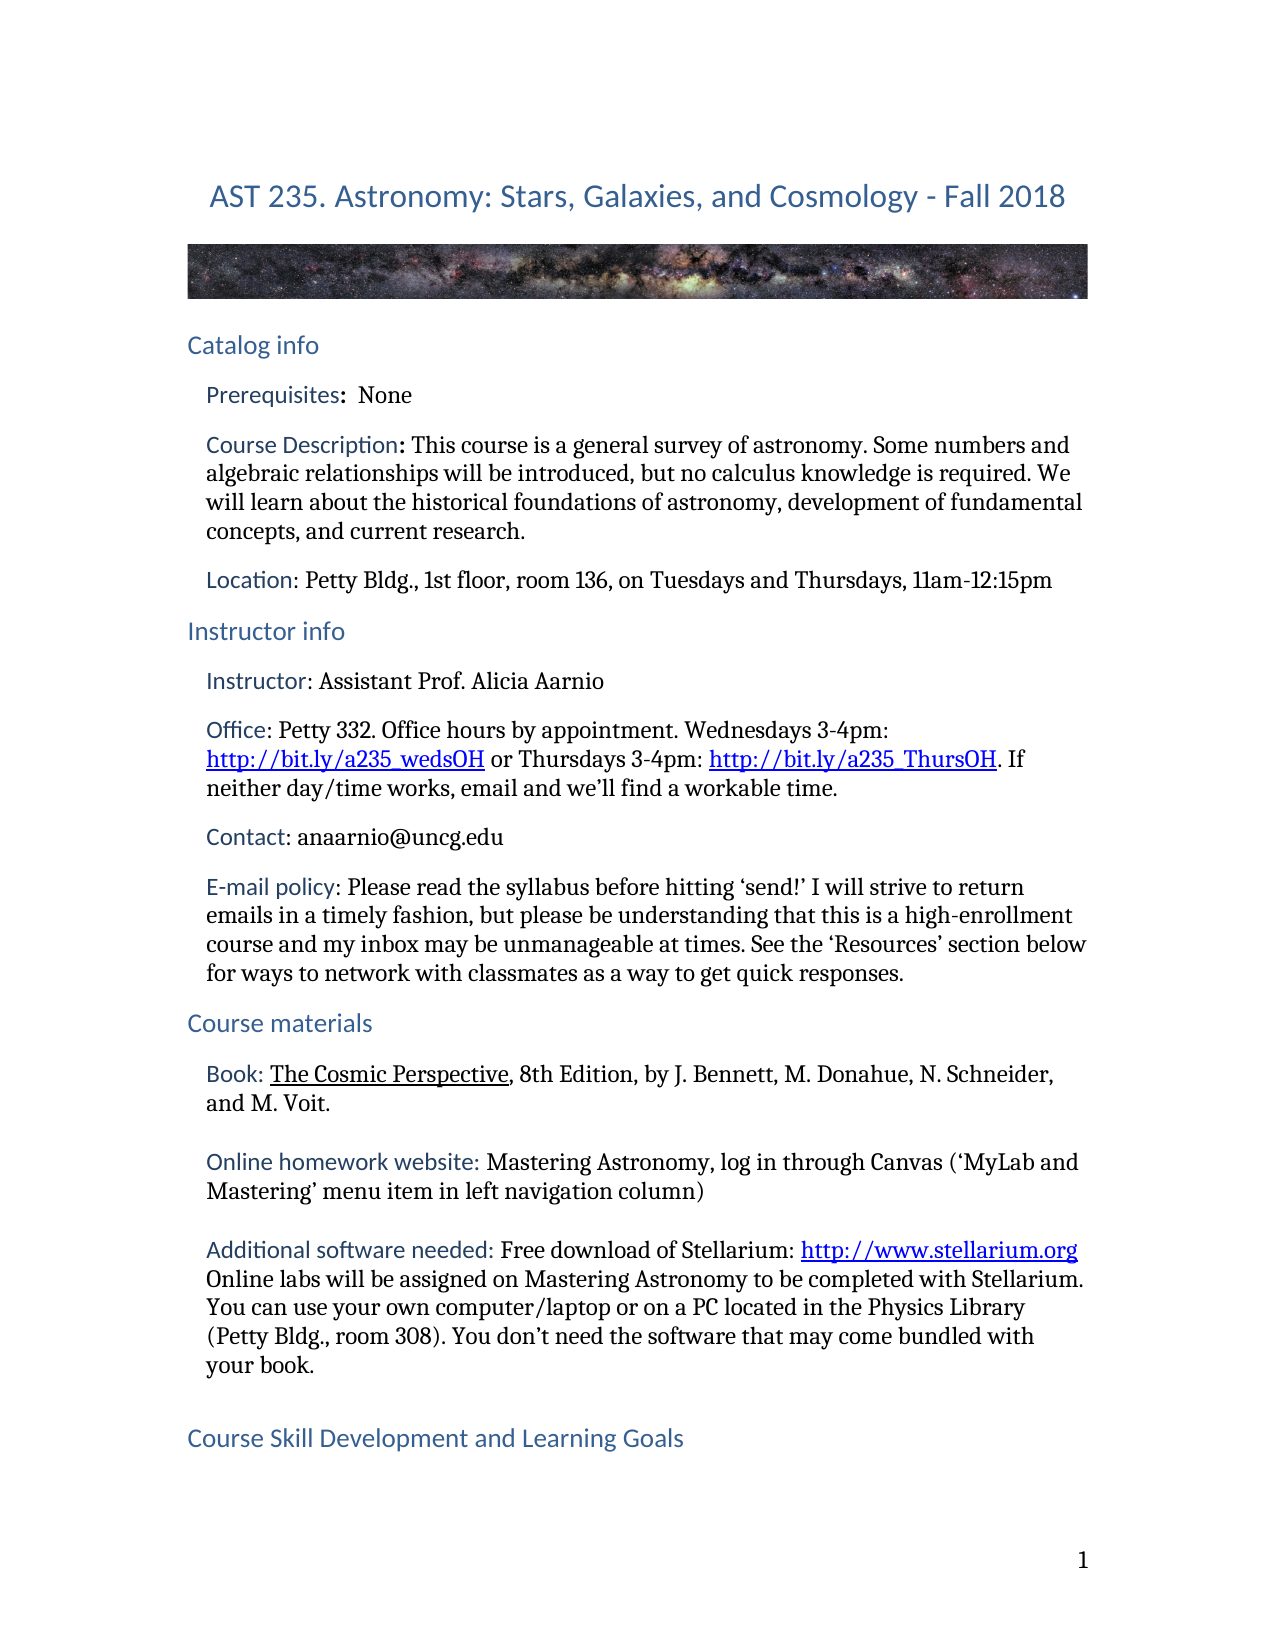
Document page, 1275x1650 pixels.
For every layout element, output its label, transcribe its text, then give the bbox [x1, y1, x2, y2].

text Instructor info [187, 614, 1087, 647]
text Online homework website: Mastering Astronomy, log in through Canvas (‘MyLab and Mastering’ menu item in left navigation column) [206, 1146, 1087, 1205]
subtitle Course Skill Development and Learning Goals [187, 1421, 1087, 1454]
picture [187, 244, 1088, 299]
text Office: Petty 332. Office hours by appointment. Wednesdays 3-4pm: http://bit.ly/a235_wedsOH or Thursdays 3-4pm: http://bit.ly/a235_ThursOH. If neither day/time works, email and we’ll find a workable time. [206, 715, 1087, 803]
text Course Description: This course is a general survey of astronomy. Some numbers and algebraic relationships will be introduced, but no calculus knowledge is required. We will learn about the historical foundations of astronomy, development of fundamental concepts, and current research. [206, 429, 1087, 546]
text Contact: anaarnio@uncg.edu [206, 821, 1087, 852]
text Additional software needed: Free download of Stellarium: http://www.stellarium.org Online labs will be assigned on Mastering Astronomy to be completed with Stellarium. You can use your own computer/laptop or on a PC located in the Physics Library (Petty Bldg., room 308). You don’t need the software that may come bundled with your book. [206, 1234, 1087, 1379]
text Catalog info [187, 328, 1087, 361]
text E-mail policy: Please read the syllabus before hitting ‘send!’ I will strive to return emails in a timely fashion, but please be understanding that this is a high-enrollment course and my inbox may be unmanageable at times. See the ‘Resources’ section below for ways to network with classmates as a way to get quick responses. [206, 871, 1087, 987]
text Book: The Cosmic Perspective, 8th Edition, by J. Bennett, M. Donahue, N. Schneider, and M. Voit. [206, 1058, 1087, 1117]
text Course materials [187, 1006, 1087, 1039]
subtitle AST 235. Astronomy: Stars, Galaxies, and Cosmology - Fall 2018 [187, 175, 1087, 216]
text Prerequisites: None [206, 379, 1087, 410]
text Location: Petty Bldg., 1st floor, room 136, on Tuesdays and Thursdays, 11am-12:15pm [206, 564, 1087, 595]
text Instructor: Assistant Prof. Alicia Aarnio [206, 665, 1087, 696]
